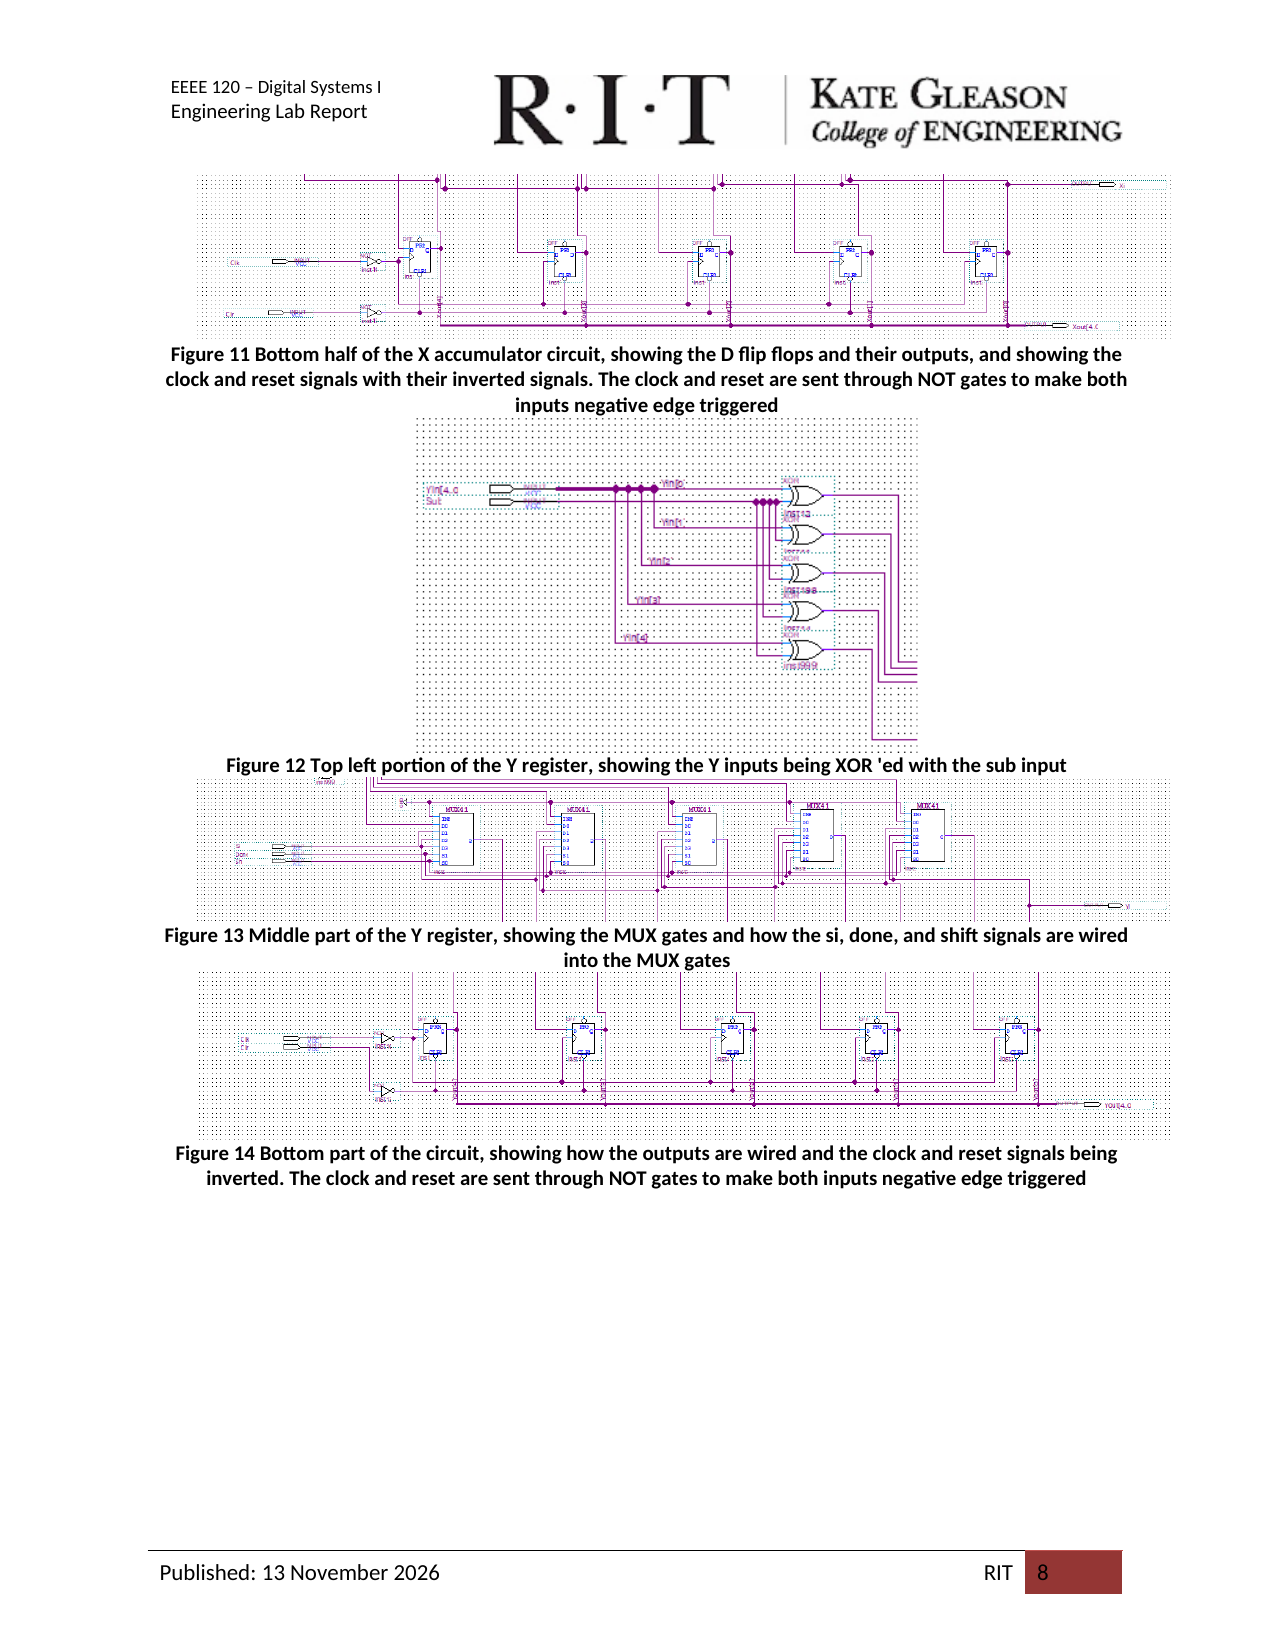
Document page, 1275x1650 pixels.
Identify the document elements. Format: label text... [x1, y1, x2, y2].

text Figure 13 Middle part of the Y register, showing the MUX gates and how the si, done, and shift signals are wired into the MUX gates [159, 922, 1134, 973]
picture [196, 777, 1172, 922]
text Figure 11 Bottom half of the X accumulator circuit, showing the D flip flops and their outputs, and showing the clock and reset signals with their inverted signals. The clock and reset are sent through NOT gates to make both inputs negative edge triggered [159, 341, 1134, 417]
picture [196, 174, 1172, 341]
text Figure 14 Bottom part of the circuit, showing how the outputs are wired and the clock and reset signals being inverted. The clock and reset are sent through NOT gates to make both inputs negative edge triggered [159, 1140, 1134, 1191]
text Figure 12 Top left portion of the Y register, showing the Y inputs being XOR 'ed with the sub input [159, 752, 1134, 778]
picture [493, 75, 1123, 150]
picture [413, 417, 918, 753]
picture [196, 972, 1172, 1140]
